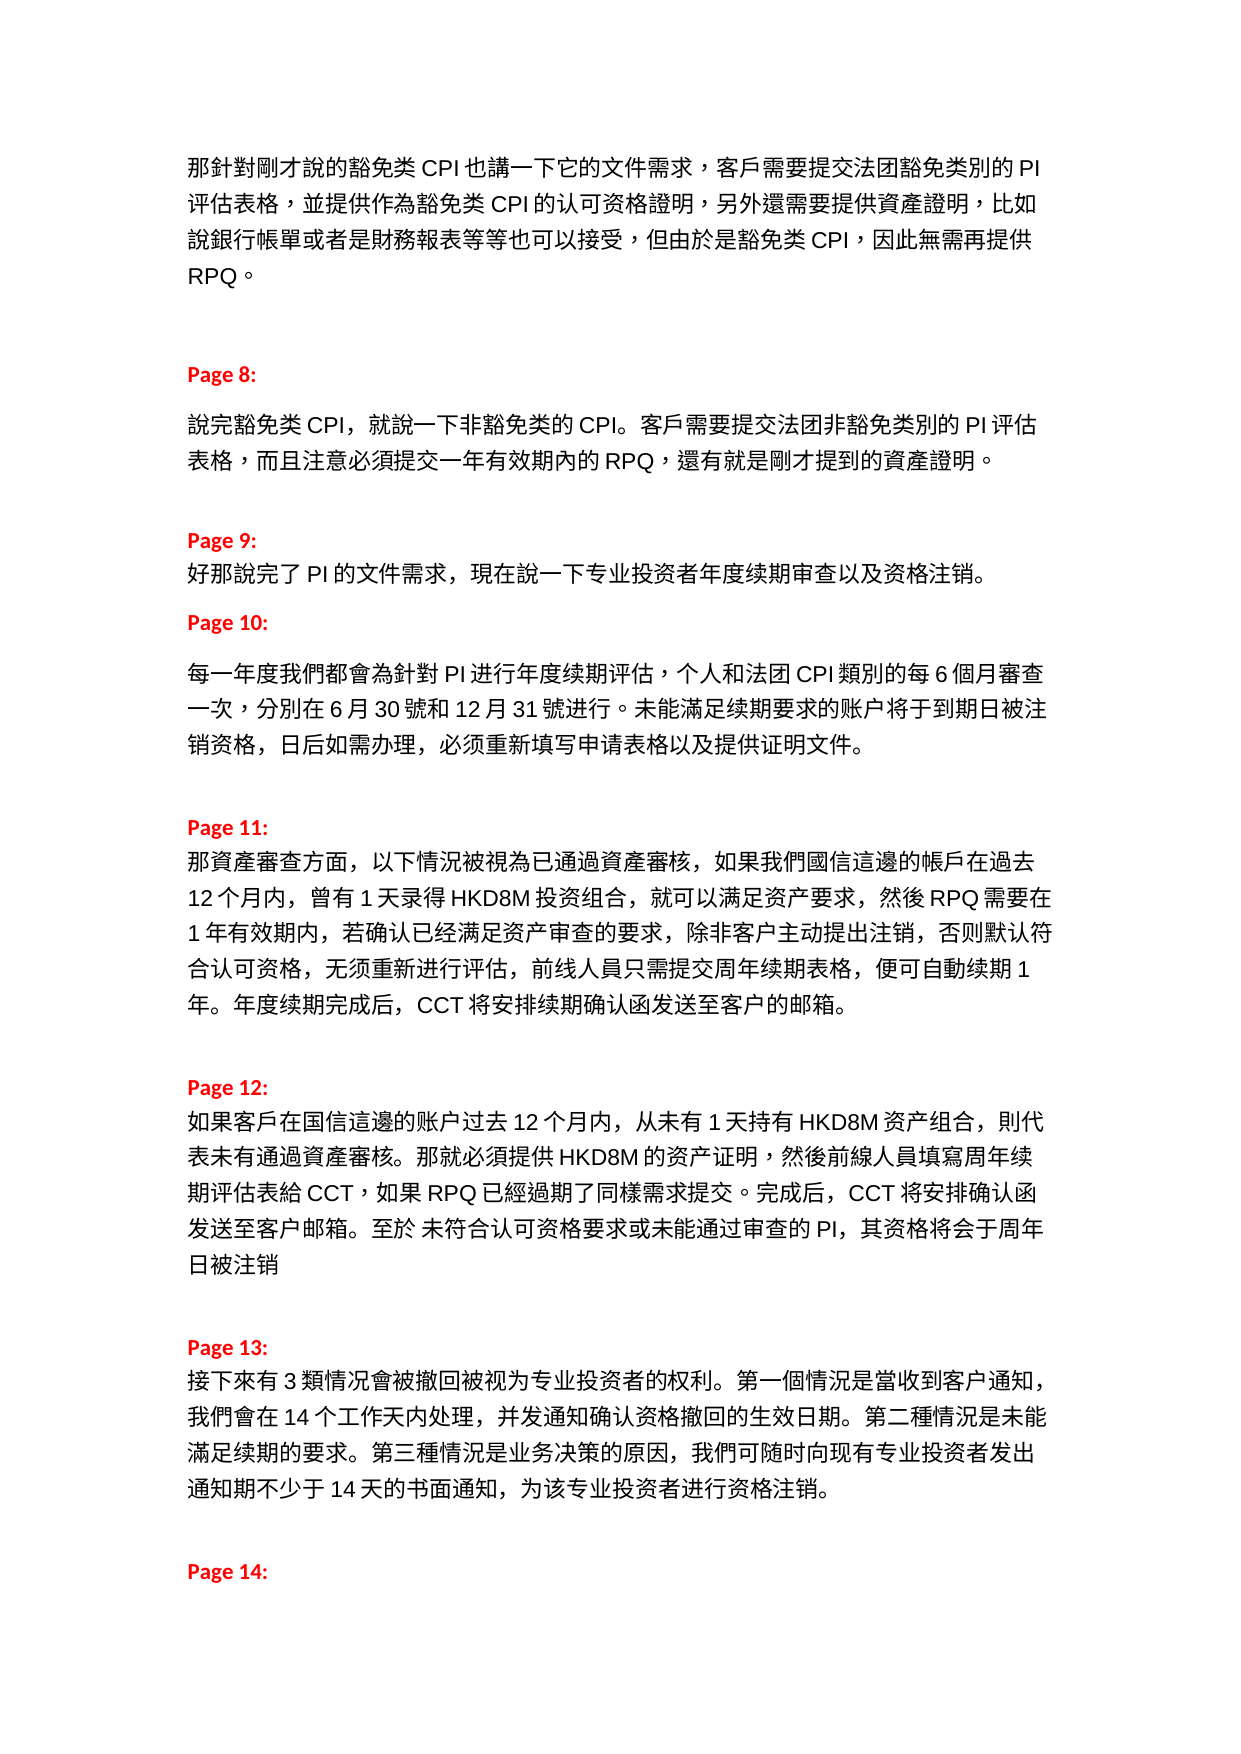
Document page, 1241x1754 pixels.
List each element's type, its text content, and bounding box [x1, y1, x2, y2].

text Page 9: [187, 526, 1053, 554]
text 每一年度我們都會為針對PI进行年度续期评估，个人和法团CPI類別的每6個月審查一次，分別在6月30號和12月31號进行。未能滿足续期要求的账户将于到期日被注销资格，日后如需办理，必须重新填写申请表格以及提供证明文件。 [187, 655, 1053, 760]
text Page 10: [187, 608, 1053, 637]
text 說完豁免类CPI，就說一下非豁免类的CPI。客戶需要提交法团非豁免类別的PI评估表格，而且注意必須提交一年有效期內的RPQ，還有就是剛才提到的資產證明。 [187, 407, 1053, 476]
text Page 8: [187, 360, 1053, 388]
text 好那說完了PI的文件需求，現在說一下专业投资者年度续期审查以及资格注销。 [187, 556, 1053, 589]
text Page 12: [187, 1073, 1053, 1101]
text 如果客戶在国信這邊的账户过去12个月内，从未有1天持有HKD8M资产组合，則代表未有通過資產審核。那就必須提供HKD8M的资产证明，然後前線人員填寫周年续期评估表給CCT，如果RPQ已經過期了同樣需求提交。完成后，CCT将安排确认函发送至客户邮箱。至於 未符合认可资格要求或未能通过审查的PI，其资格将会于周年日被注销 [187, 1103, 1053, 1280]
text 那資產審查方面，以下情況被視為已通過資產審核，如果我們國信這邊的帳戶在過去12个月内，曾有1天录得HKD8M投资组合，就可以满足资产要求，然後RPQ需要在1年有效期内，若确认已经满足资产审查的要求，除非客户主动提出注销，否则默认符合认可资格，无须重新进行评估，前线人員只需提交周年续期表格，便可自動续期1年。年度续期完成后，CCT将安排续期确认函发送至客户的邮箱。 [187, 843, 1053, 1020]
text 接下來有3類情况會被撤回被视为专业投资者的权利。第一個情況是當收到客户通知，我們會在14个工作天内处理，并发通知确认资格撤回的生效日期。第二種情況是未能滿足续期的要求。第三種情況是业务决策的原因，我們可随时向现有专业投资者发出通知期不少于 14天的书面通知，为该专业投资者进行资格注销。 [187, 1363, 1053, 1504]
text Page 11: [187, 813, 1053, 841]
text Page 13: [187, 1333, 1053, 1361]
text Page 14: [187, 1557, 1053, 1585]
text 那針對剛才說的豁免类CPI也講一下它的文件需求，客戶需要提交法团豁免类別的PI评估表格，並提供作為豁免类 CPI的认可资格證明，另外還需要提供資產證明，比如說銀行帳單或者是財務報表等等也可以接受，但由於是豁免类CPI，因此無需再提供RPQ。 [187, 150, 1053, 291]
